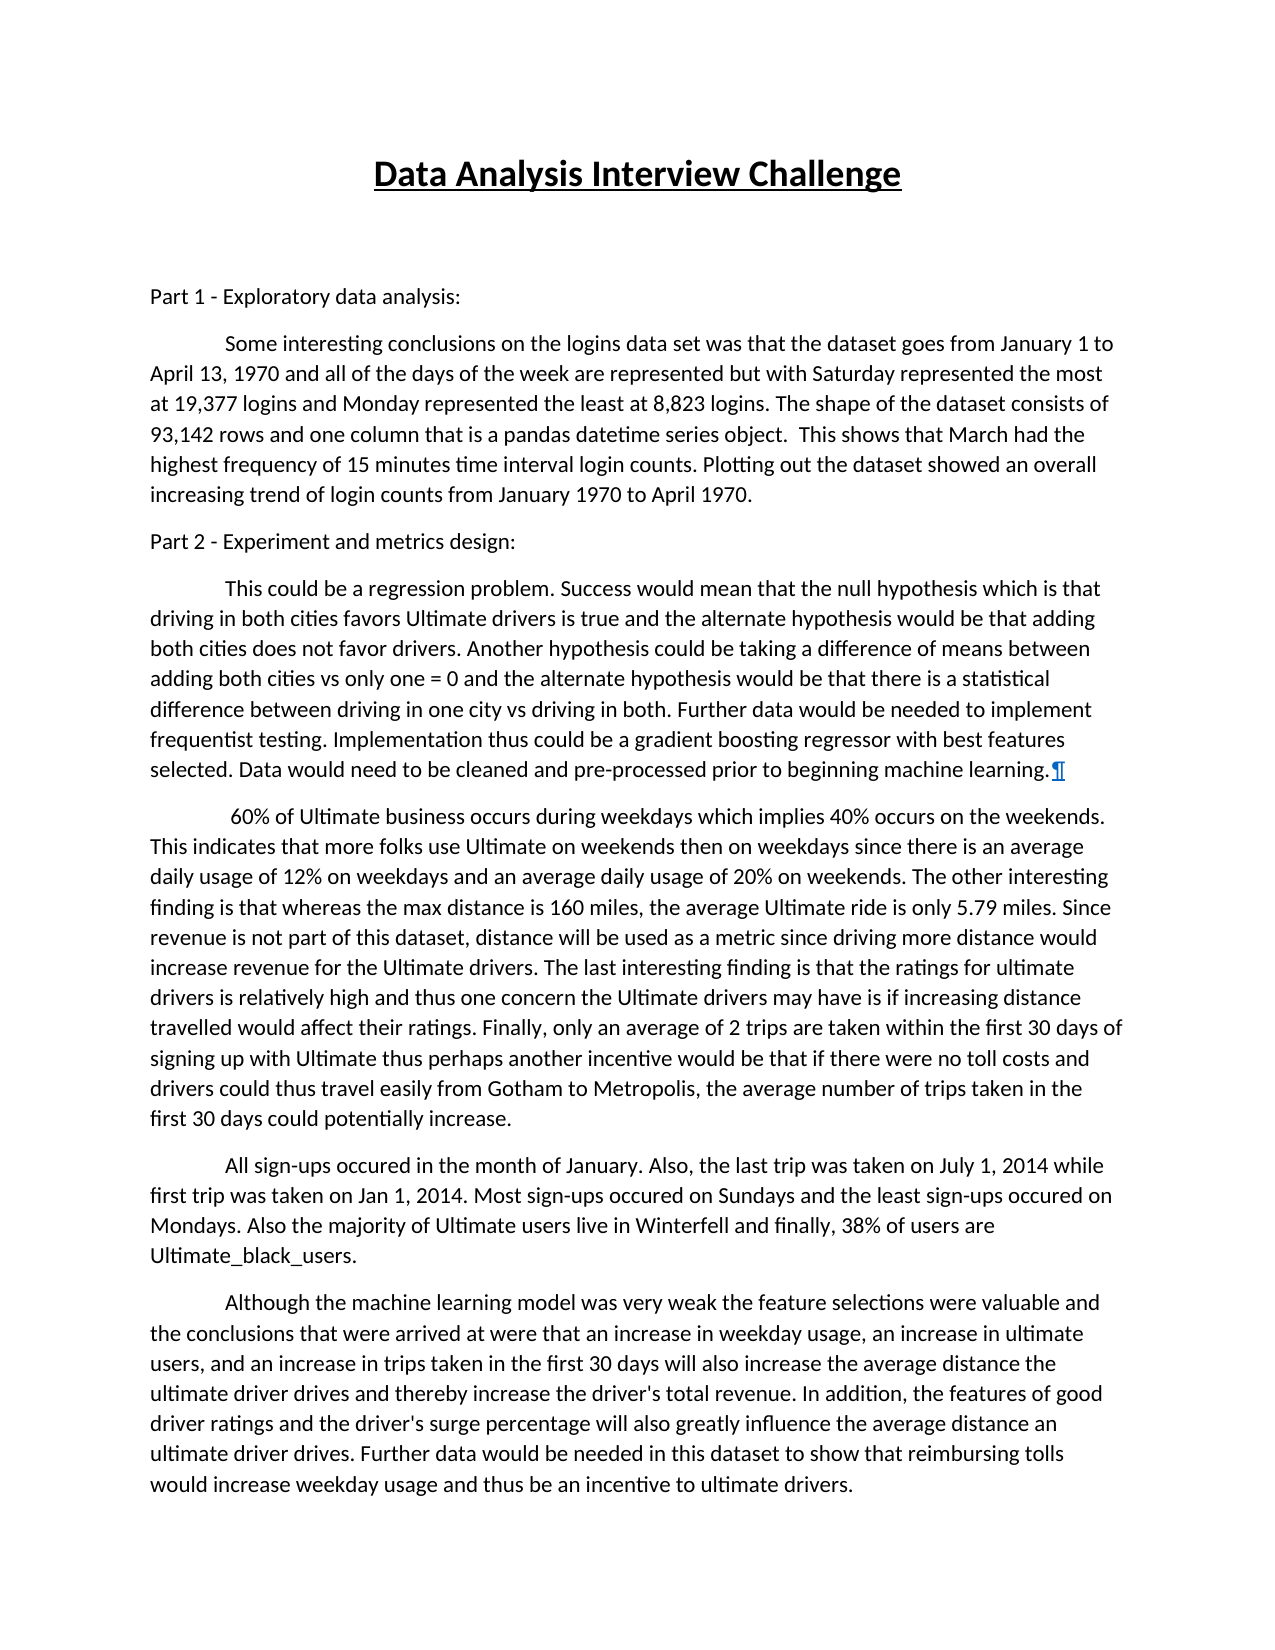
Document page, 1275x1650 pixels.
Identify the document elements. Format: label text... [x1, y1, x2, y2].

text All sign-ups occured in the month of January. Also, the last trip was taken on July 1, 2014 while first trip was taken on Jan 1, 2014. Most sign-ups occured on Sundays and the least sign-ups occured on Mondays. Also the majority of Ultimate users live in Winterfell and finally, 38% of users are Ultimate_black_users. [150, 1151, 1125, 1270]
text Data Analysis Interview Challenge [150, 150, 1125, 196]
text Although the machine learning model was very weak the feature selections were valuable and the conclusions that were arrived at were that an increase in weekday usage, an increase in ultimate users, and an increase in trips taken in the first 30 days will also increase the average distance the ultimate driver drives and thereby increase the driver's total revenue. In addition, the features of good driver ratings and the driver's surge percentage will also greatly influence the average distance an ultimate driver drives. Further data would be needed in this dataset to show that reimbursing tolls would increase weekday usage and thus be an incentive to ultimate drivers. [150, 1288, 1125, 1498]
text Part 1 - Exploratory data analysis: [150, 282, 1125, 310]
text Part 2 - Experiment and metrics design: [150, 527, 1125, 555]
text 60% of Ultimate business occurs during weekdays which implies 40% occurs on the weekends. This indicates that more folks use Ultimate on weekends then on weekdays since there is an average daily usage of 12% on weekdays and an average daily usage of 20% on weekends. The other interesting finding is that whereas the max distance is 160 miles, the average Ultimate ride is only 5.79 miles. Since revenue is not part of this dataset, distance will be used as a metric since driving more distance would increase revenue for the Ultimate drivers. The last interesting finding is that the ratings for ultimate drivers is relatively high and thus one concern the Ultimate drivers may have is if increasing distance travelled would affect their ratings. Finally, only an average of 2 trips are taken within the first 30 days of signing up with Ultimate thus perhaps another incentive would be that if there were no toll costs and drivers could thus travel easily from Gotham to Metropolis, the average number of trips taken in the first 30 days could potentially increase. [150, 802, 1125, 1132]
text Some interesting conclusions on the logins data set was that the dataset goes from January 1 to April 13, 1970 and all of the days of the week are represented but with Saturday represented the most at 19,377 logins and Monday represented the least at 8,823 logins. The shape of the dataset consists of 93,142 rows and one column that is a pandas datetime series object. This shows that March had the highest frequency of 15 minutes time interval login counts. Plotting out the dataset showed an overall increasing trend of login counts from January 1970 to April 1970. [150, 329, 1125, 508]
text This could be a regression problem. Success would mean that the null hypothesis which is that driving in both cities favors Ultimate drivers is true and the alternate hypothesis would be that adding both cities does not favor drivers. Another hypothesis could be taking a difference of means between adding both cities vs only one = 0 and the alternate hypothesis would be that there is a statistical difference between driving in one city vs driving in both. Further data would be needed to implement frequentist testing. Implementation thus could be a gradient boosting regressor with best features selected. Data would need to be cleaned and pre-processed prior to beginning machine learning.¶ [150, 574, 1125, 783]
